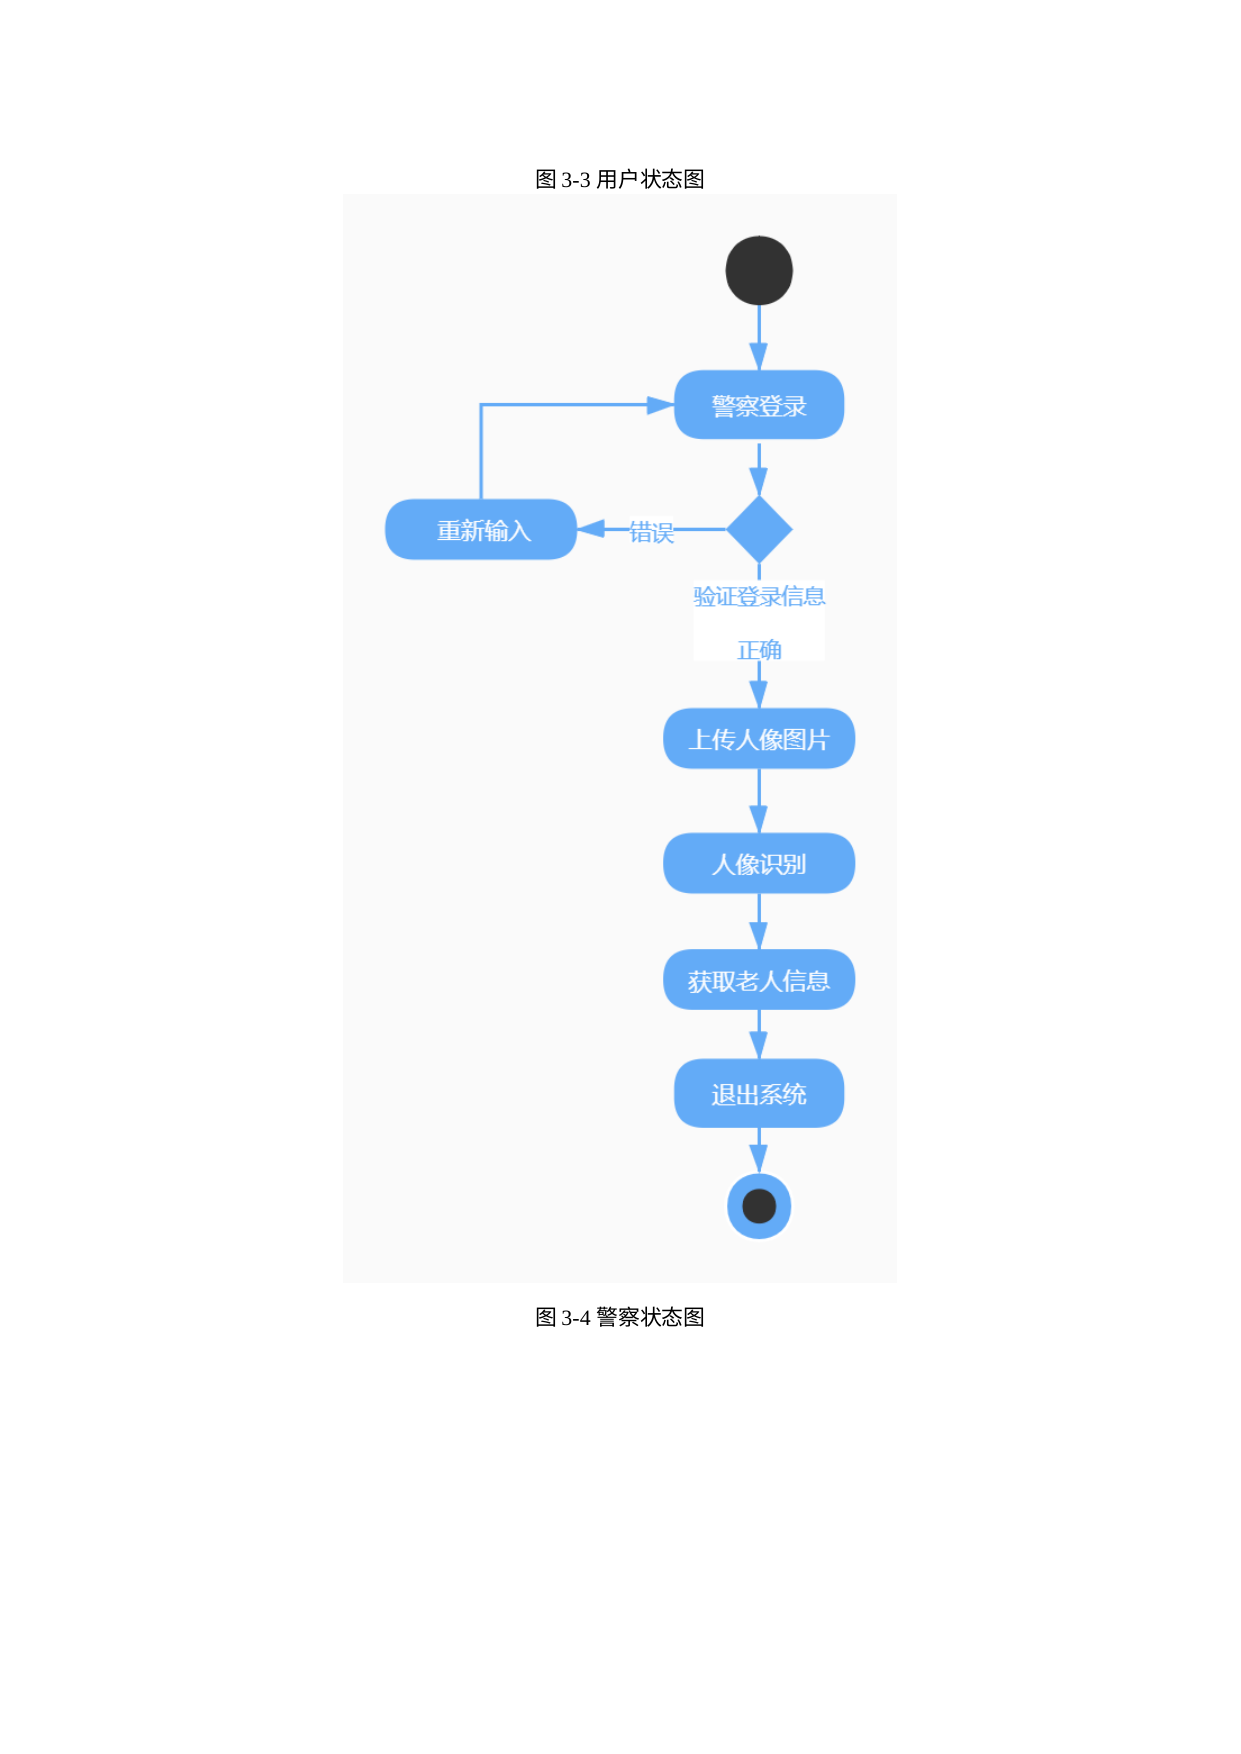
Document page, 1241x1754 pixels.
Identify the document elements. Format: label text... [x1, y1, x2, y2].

text 图3-3 用户状态图 [200, 162, 1040, 194]
picture [343, 194, 897, 1283]
text 图3-4 警察状态图 [200, 1299, 1040, 1332]
